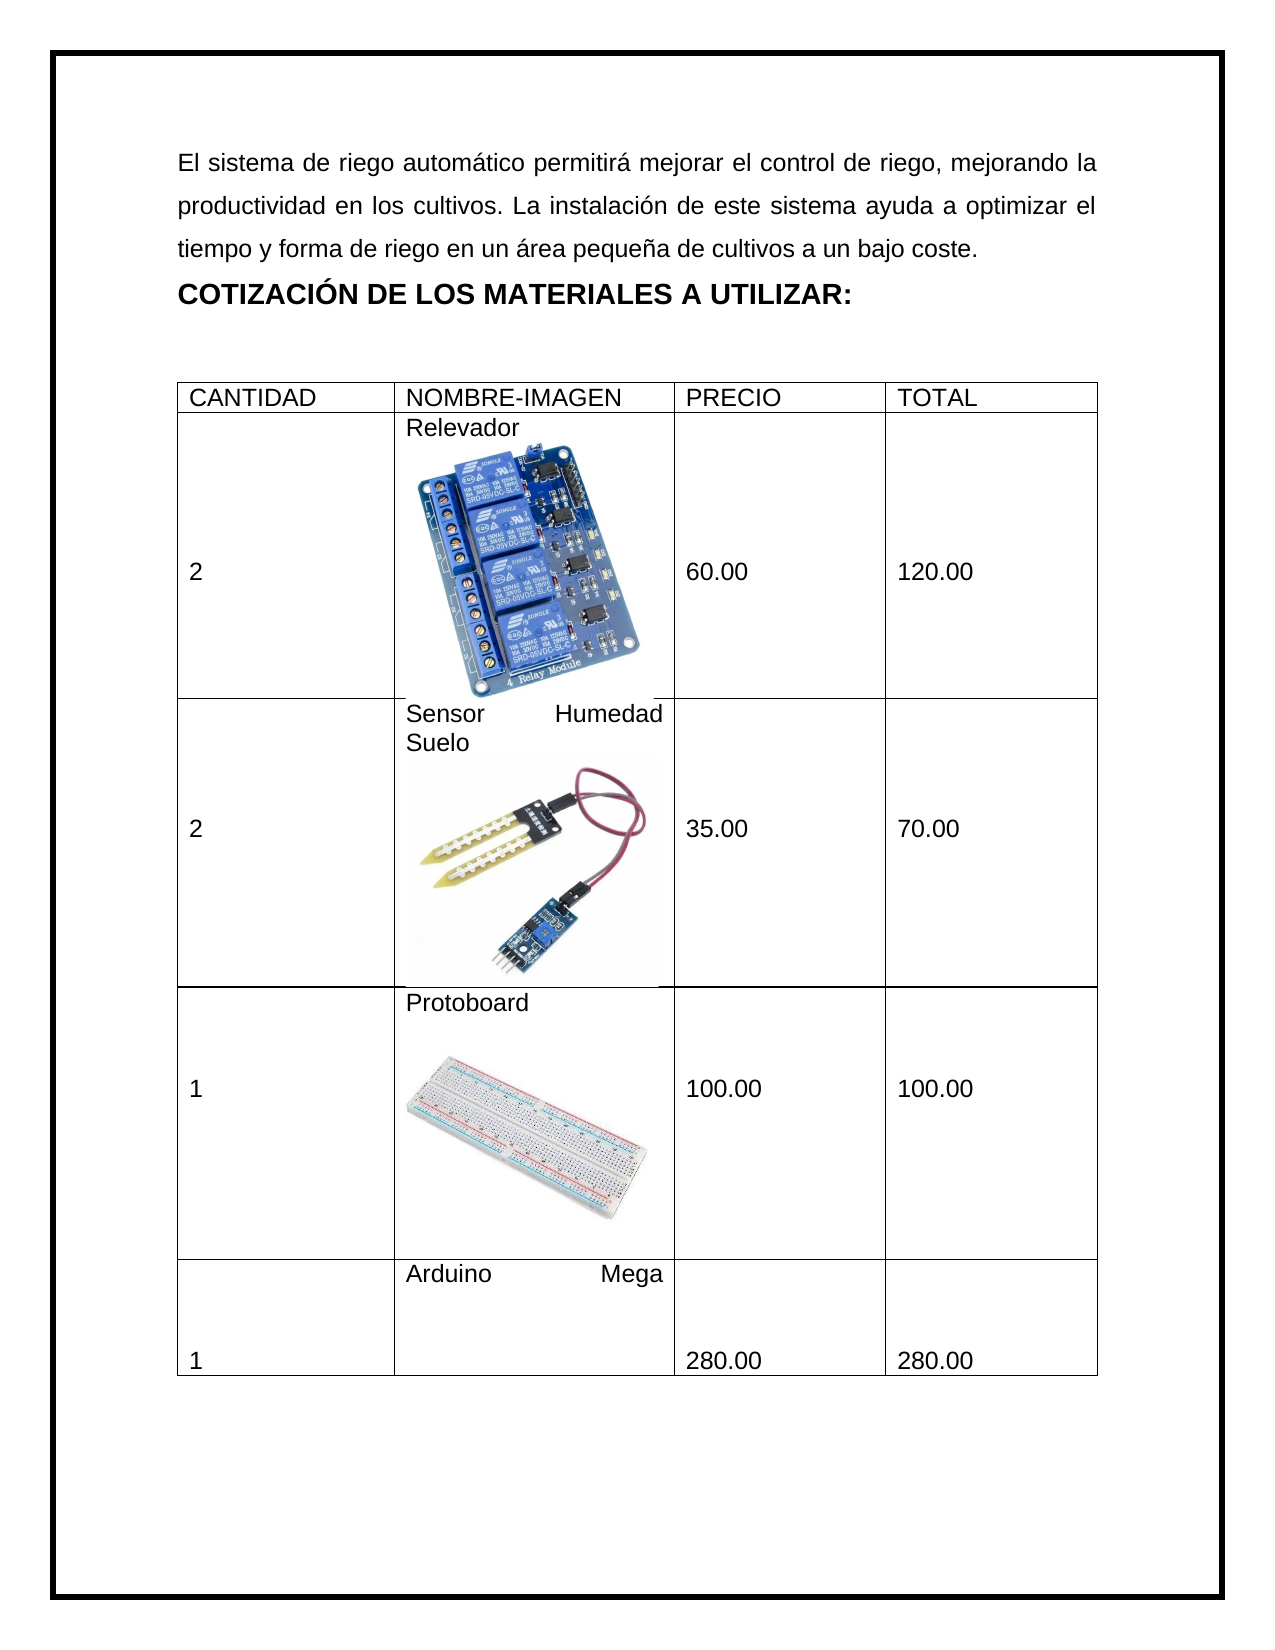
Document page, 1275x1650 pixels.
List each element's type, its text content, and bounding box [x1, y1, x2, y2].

text El sistema de riego automático permitirá mejorar el control de riego, mejorando la productividad en los cultivos. La instalación de este sistema ayuda a optimizar el tiempo y forma de riego en un área pequeña de cultivos a un bajo coste. [177, 147, 1098, 262]
table_cell 70.00 [886, 699, 1097, 986]
table_cell 280.00 [675, 1260, 885, 1374]
table_cell Relevador [395, 413, 674, 698]
table_cell 100.00 [886, 988, 1097, 1258]
picture [405, 441, 654, 699]
table_cell 35.00 [675, 699, 885, 986]
table_cell Protoboard [395, 988, 674, 1258]
table_cell 1 [178, 988, 394, 1258]
table_cell 1 [178, 1260, 394, 1374]
table_cell 280.00 [886, 1260, 1097, 1374]
table_header CANTIDAD [178, 383, 394, 412]
table_header NOMBRE-IMAGEN [395, 383, 674, 412]
table_cell Sensor Humedad Suelo [395, 699, 674, 986]
text COTIZACIÓN DE LOS MATERIALES A UTILIZAR: [177, 277, 1098, 310]
table_cell Arduino Mega [395, 1260, 674, 1374]
table_cell 2 [178, 699, 394, 986]
table_cell 120.00 [886, 413, 1097, 698]
table_cell 60.00 [675, 413, 885, 698]
table_cell 100.00 [675, 988, 885, 1258]
picture [405, 1016, 648, 1259]
table_header PRECIO [675, 383, 885, 412]
table_header TOTAL [886, 383, 1097, 412]
table_cell 2 [178, 413, 394, 698]
picture [405, 756, 659, 987]
